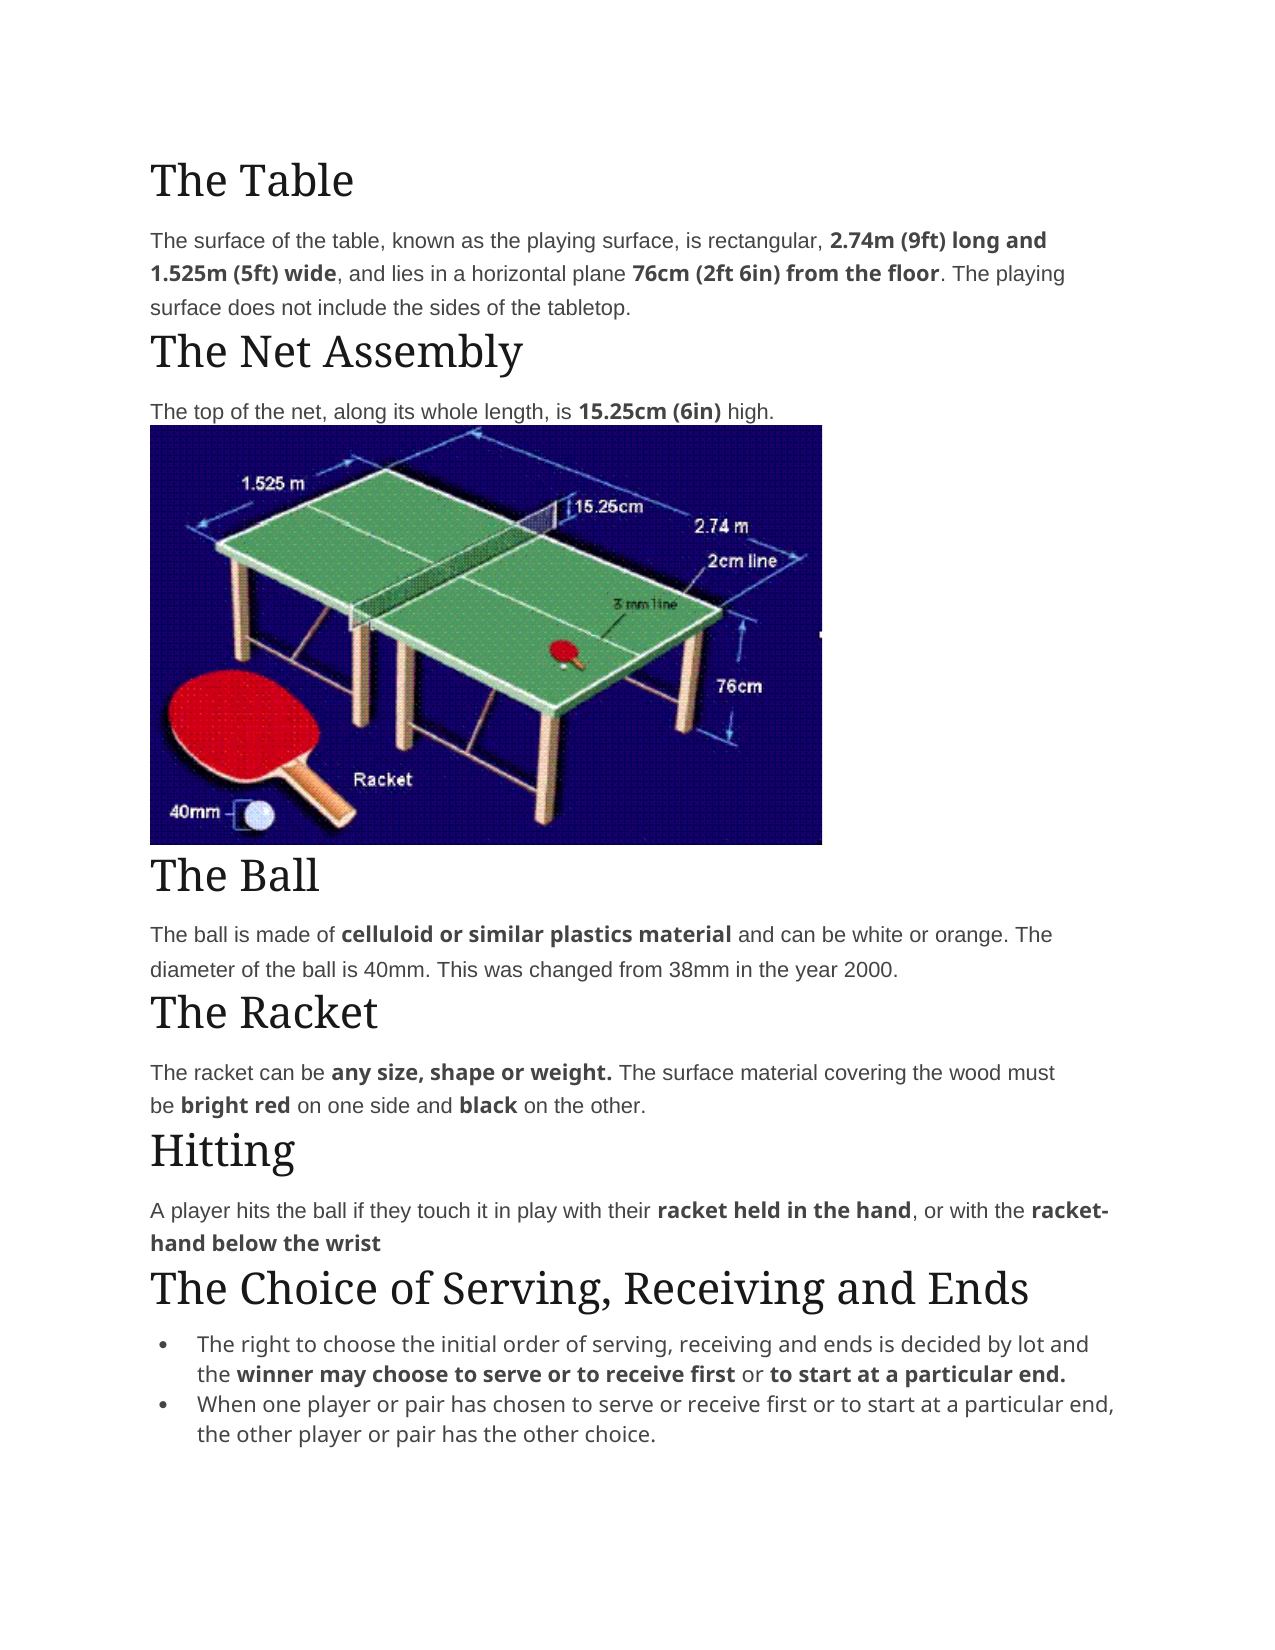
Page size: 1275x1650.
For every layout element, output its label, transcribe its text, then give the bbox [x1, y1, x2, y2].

text The Racket [150, 982, 1125, 1042]
text The Net Assembly [150, 321, 1125, 380]
text The top of the net, along its whole length, is 15.25cm (6in) high. [150, 393, 1125, 425]
text Hitting [150, 1120, 1125, 1179]
list When one player or pair has chosen to serve or receive first or to start at a particular end, the other player or pair has the other choice. [159, 1389, 1125, 1449]
list The right to choose the initial order of serving, receiving and ends is decided by lot and the winner may choose to serve or to receive first or to start at a particular end. [159, 1329, 1125, 1389]
text The ball is made of celluloid or similar plastics material and can be white or orange. The diameter of the ball is 40mm. This was changed from 38mm in the year 2000. [150, 916, 1125, 982]
text The surface of the table, known as the playing surface, is rectangular, 2.74m (9ft) long and 1.525m (5ft) wide, and lies in a horizontal plane 76cm (2ft 6in) from the floor. The playing surface does not include the sides of the tabletop. [150, 222, 1125, 321]
text The Choice of Serving, Receiving and Ends [150, 1257, 1125, 1317]
text The Table [150, 150, 1125, 209]
picture [150, 425, 823, 845]
text The Ball [150, 844, 1125, 904]
text A player hits the ball if they touch it in play with their racket held in the hand, or with the racket-hand below the wrist [150, 1192, 1125, 1257]
text The racket can be any size, shape or weight. The surface material covering the wood must be bright red on one side and black on the other. [150, 1054, 1125, 1120]
